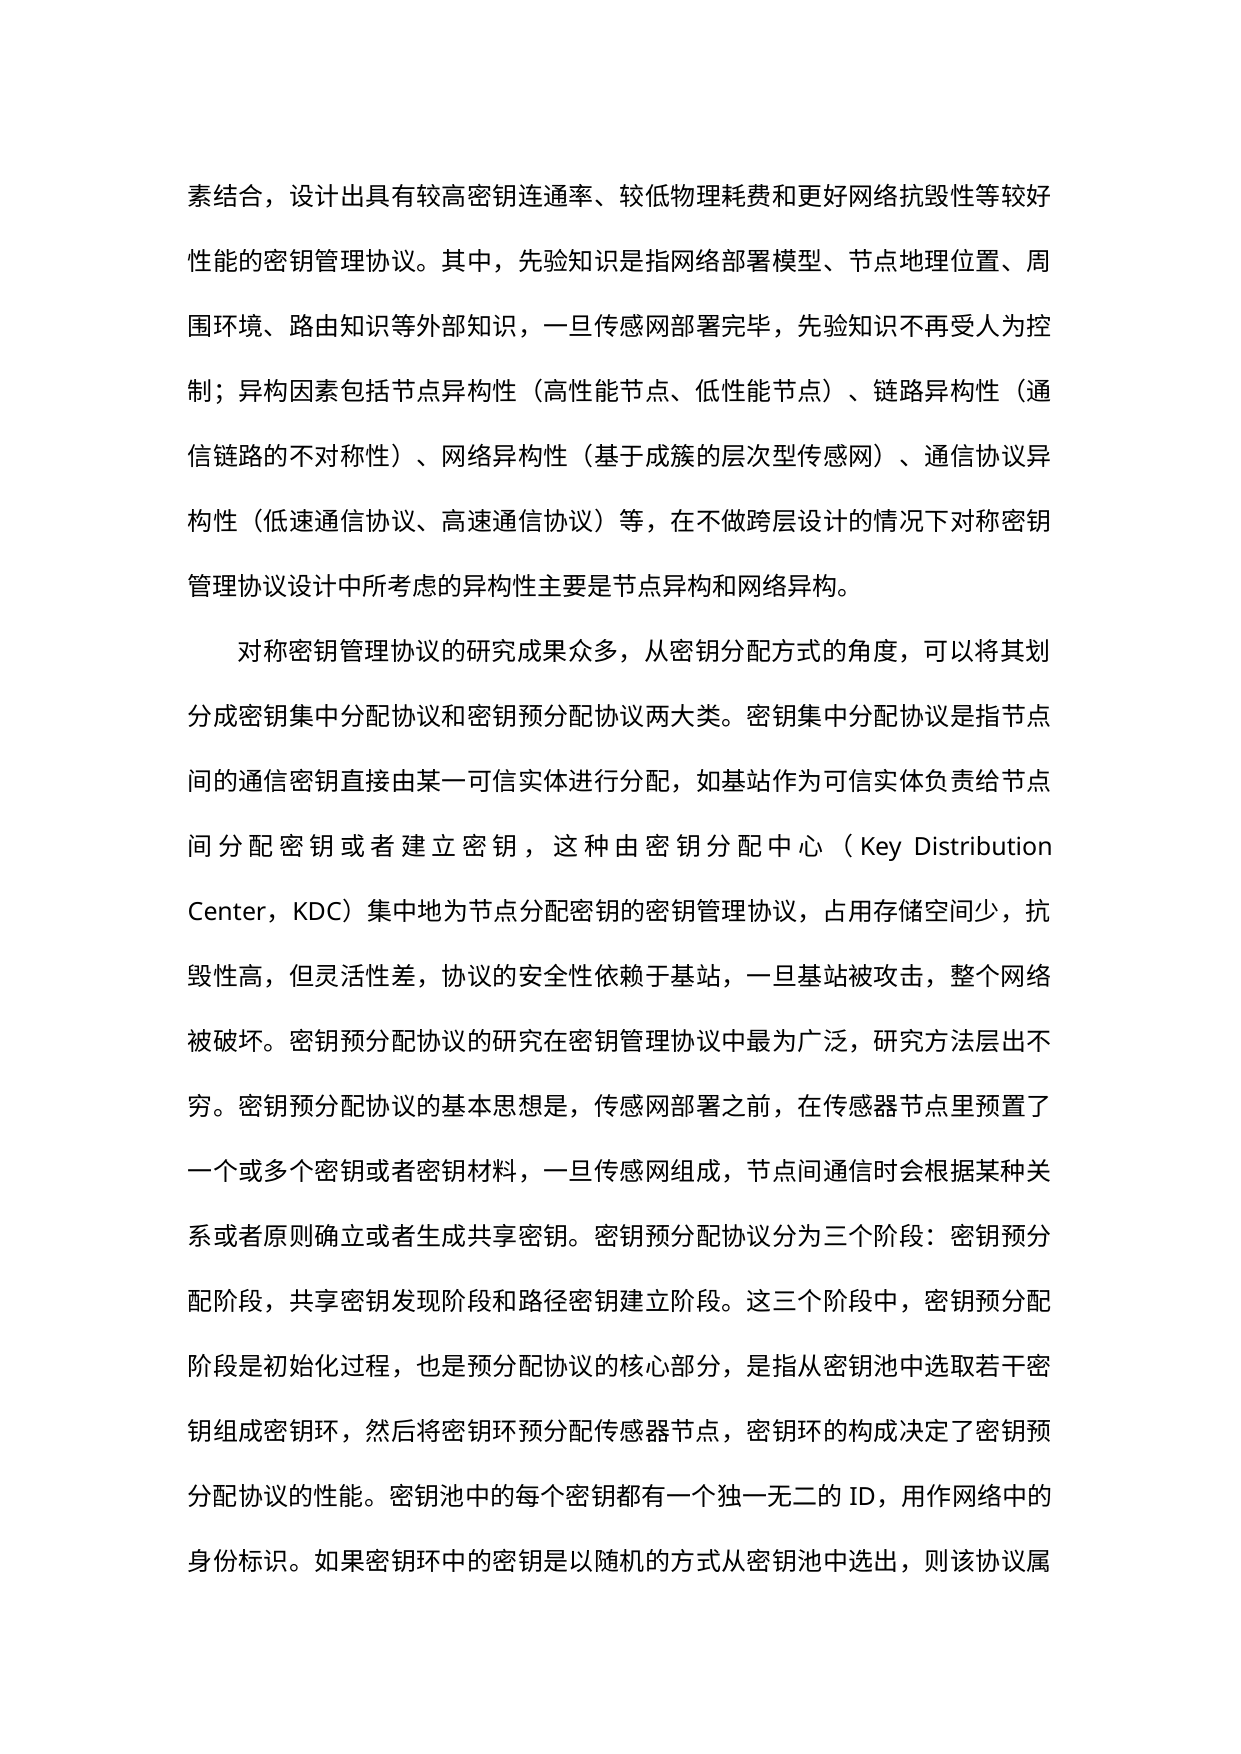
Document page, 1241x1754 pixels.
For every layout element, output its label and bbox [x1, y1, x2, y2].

text [187, 162, 1053, 617]
text [187, 617, 1053, 1592]
